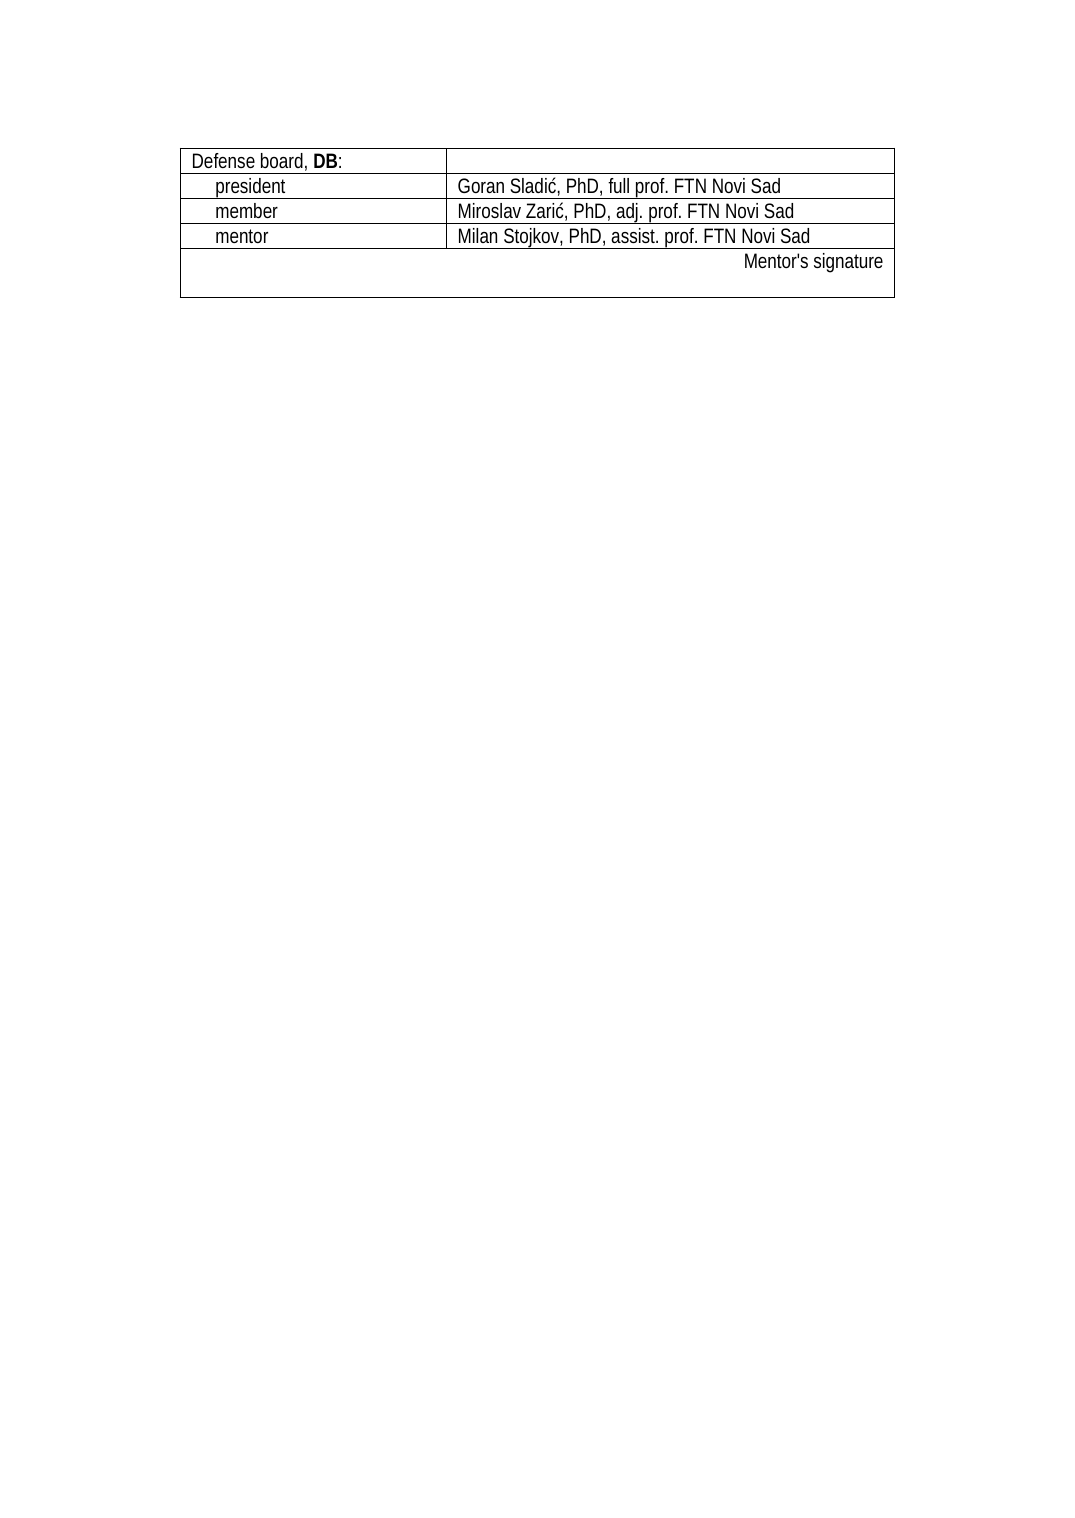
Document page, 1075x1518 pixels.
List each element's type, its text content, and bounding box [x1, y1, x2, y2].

table_cell Miroslav Zarić, PhD, adj. prof. FTN Novi Sad [447, 199, 894, 223]
table_cell president [181, 174, 446, 198]
table_cell mentor [181, 224, 446, 248]
table_cell Defense board, DB: [181, 149, 446, 173]
table_cell Milan Stojkov, PhD, assist. prof. FTN Novi Sad [447, 224, 894, 248]
table_cell Mentor's signature [181, 249, 894, 297]
table_cell member [181, 199, 446, 223]
table_cell Goran Sladić, PhD, full prof. FTN Novi Sad [447, 174, 894, 198]
table_cell [447, 149, 894, 173]
